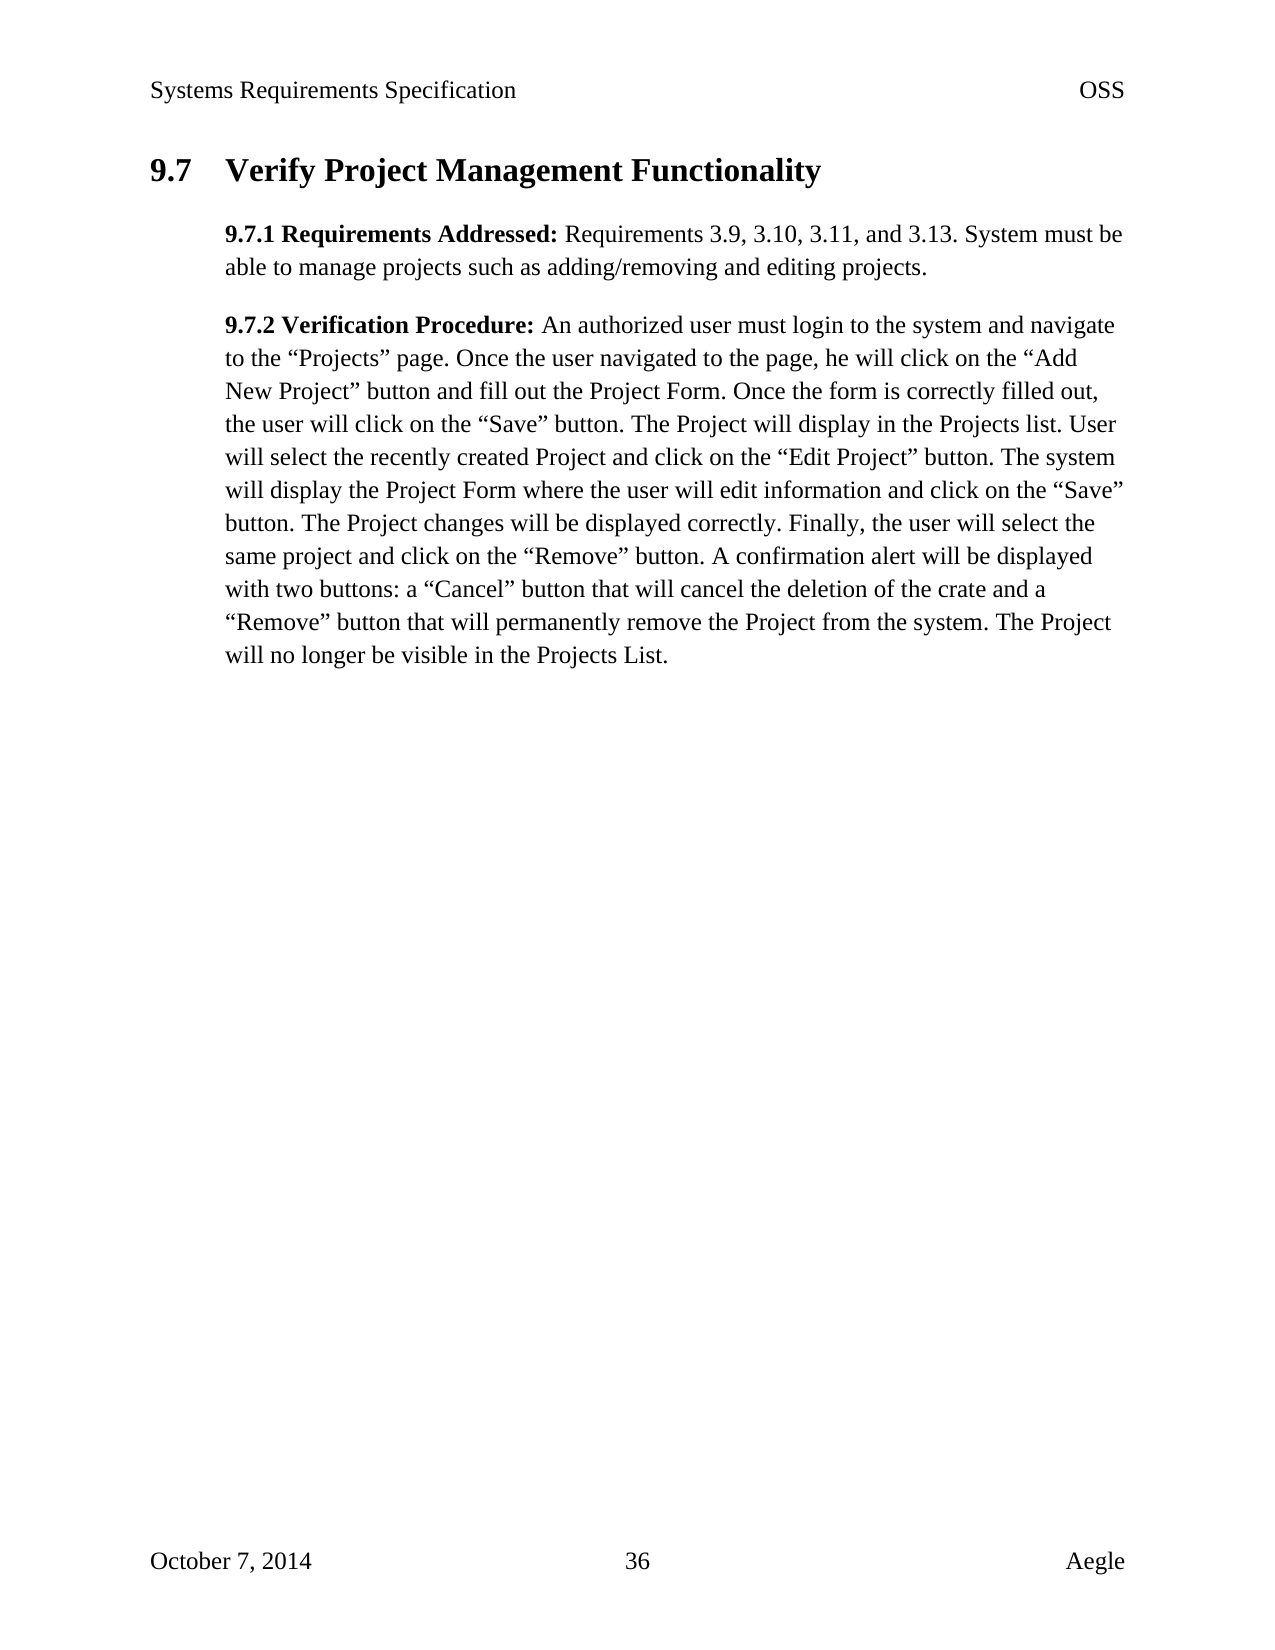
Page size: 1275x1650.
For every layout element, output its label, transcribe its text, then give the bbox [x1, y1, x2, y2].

subtitle 9.7.1 Requirements Addressed: Requirements 3.9, 3.10, 3.11, and 3.13. System must be able to manage projects such as adding/removing and editing projects. [225, 219, 1125, 281]
subtitle 9.7 Verify Project Management Functionality [150, 150, 1125, 188]
subtitle 9.7.2 Verification Procedure: An authorized user must login to the system and navigate to the “Projects” page. Once the user navigated to the page, he will click on the “Add New Project” button and fill out the Project Form. Once the form is correctly filled out, the user will click on the “Save” button. The Project will display in the Projects list. User will select the recently created Project and click on the “Edit Project” button. The system will display the Project Form where the user will edit information and click on the “Save” button. The Project changes will be displayed correctly. Finally, the user will select the same project and click on the “Remove” button. A confirmation alert will be displayed with two buttons: a “Cancel” button that will cancel the deletion of the crate and a “Remove” button that will permanently remove the Project from the system. The Project will no longer be visible in the Projects List. [225, 310, 1125, 669]
